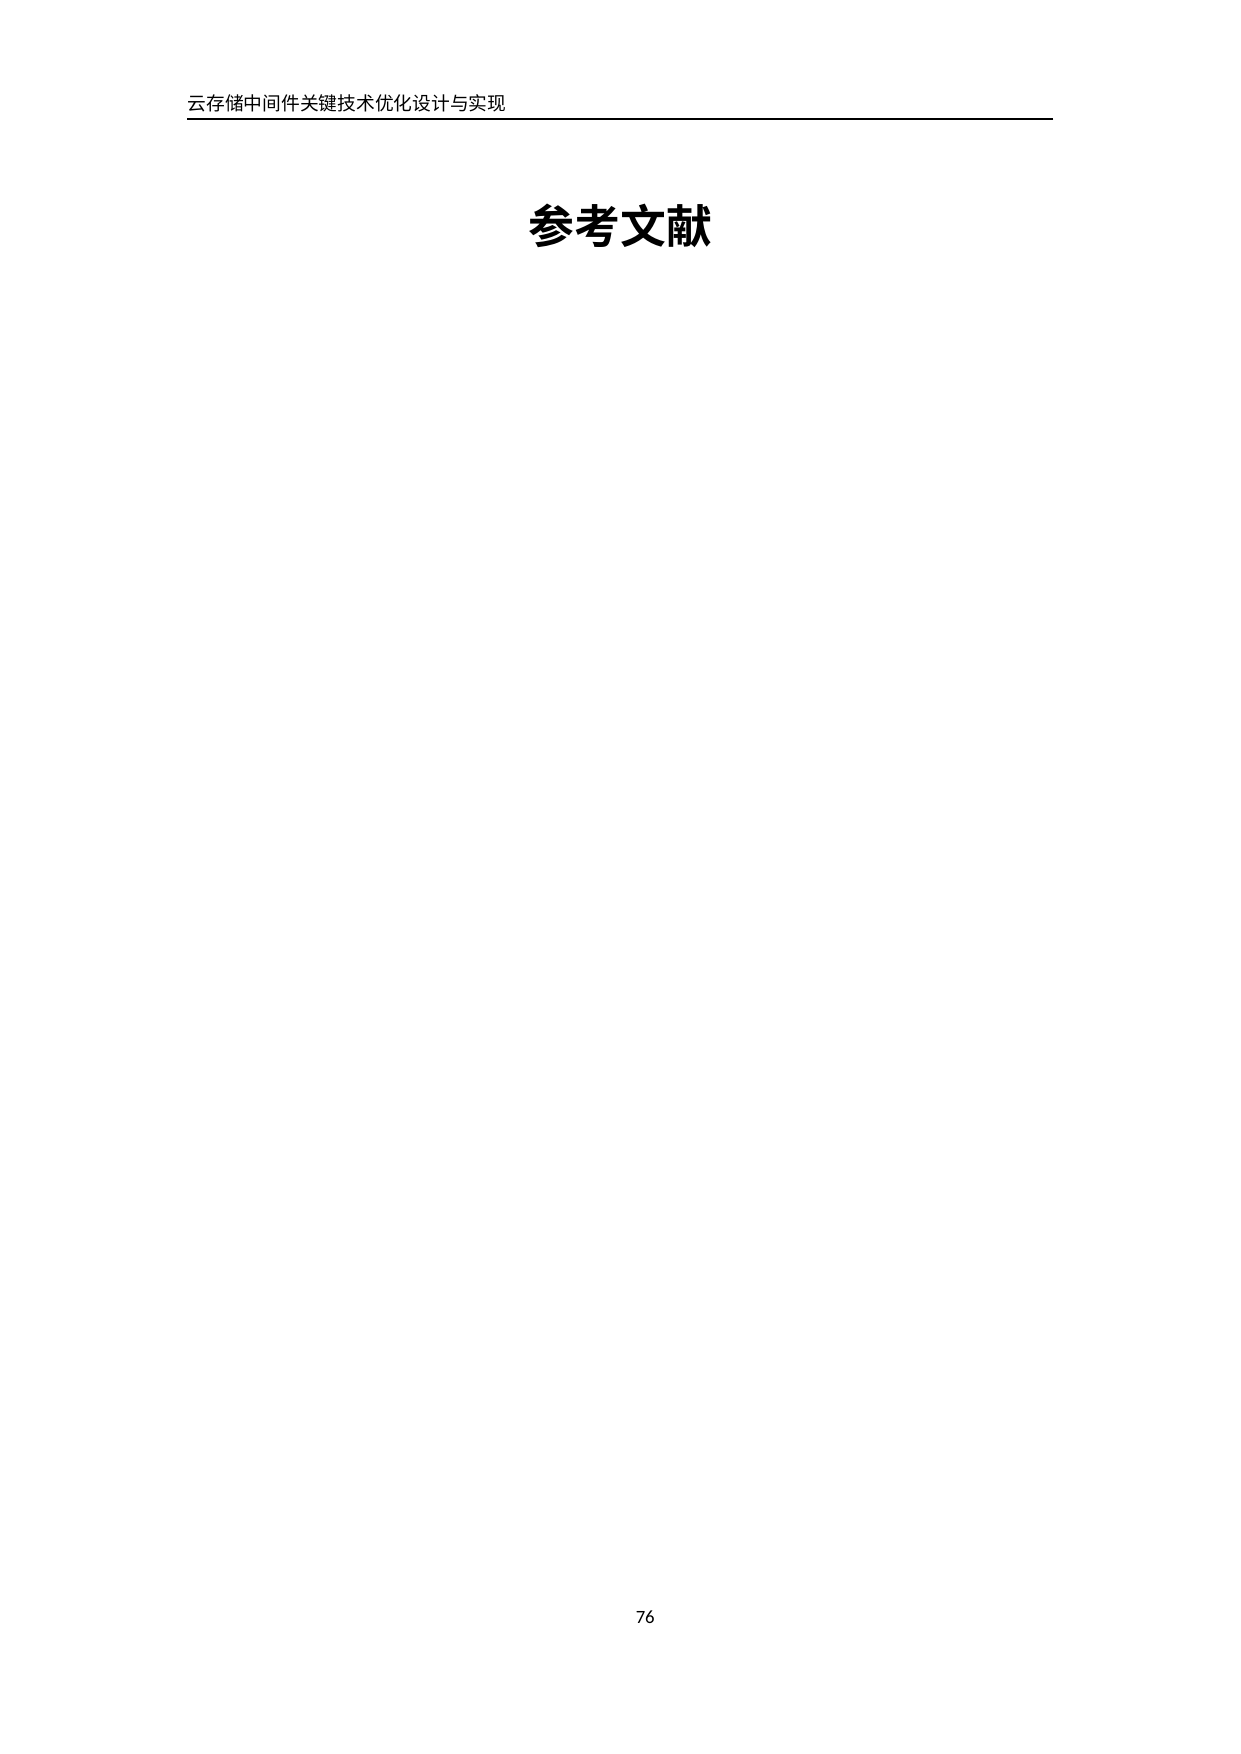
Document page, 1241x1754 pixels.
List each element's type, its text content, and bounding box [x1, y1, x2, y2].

subtitle 参考文献 [187, 174, 1053, 272]
